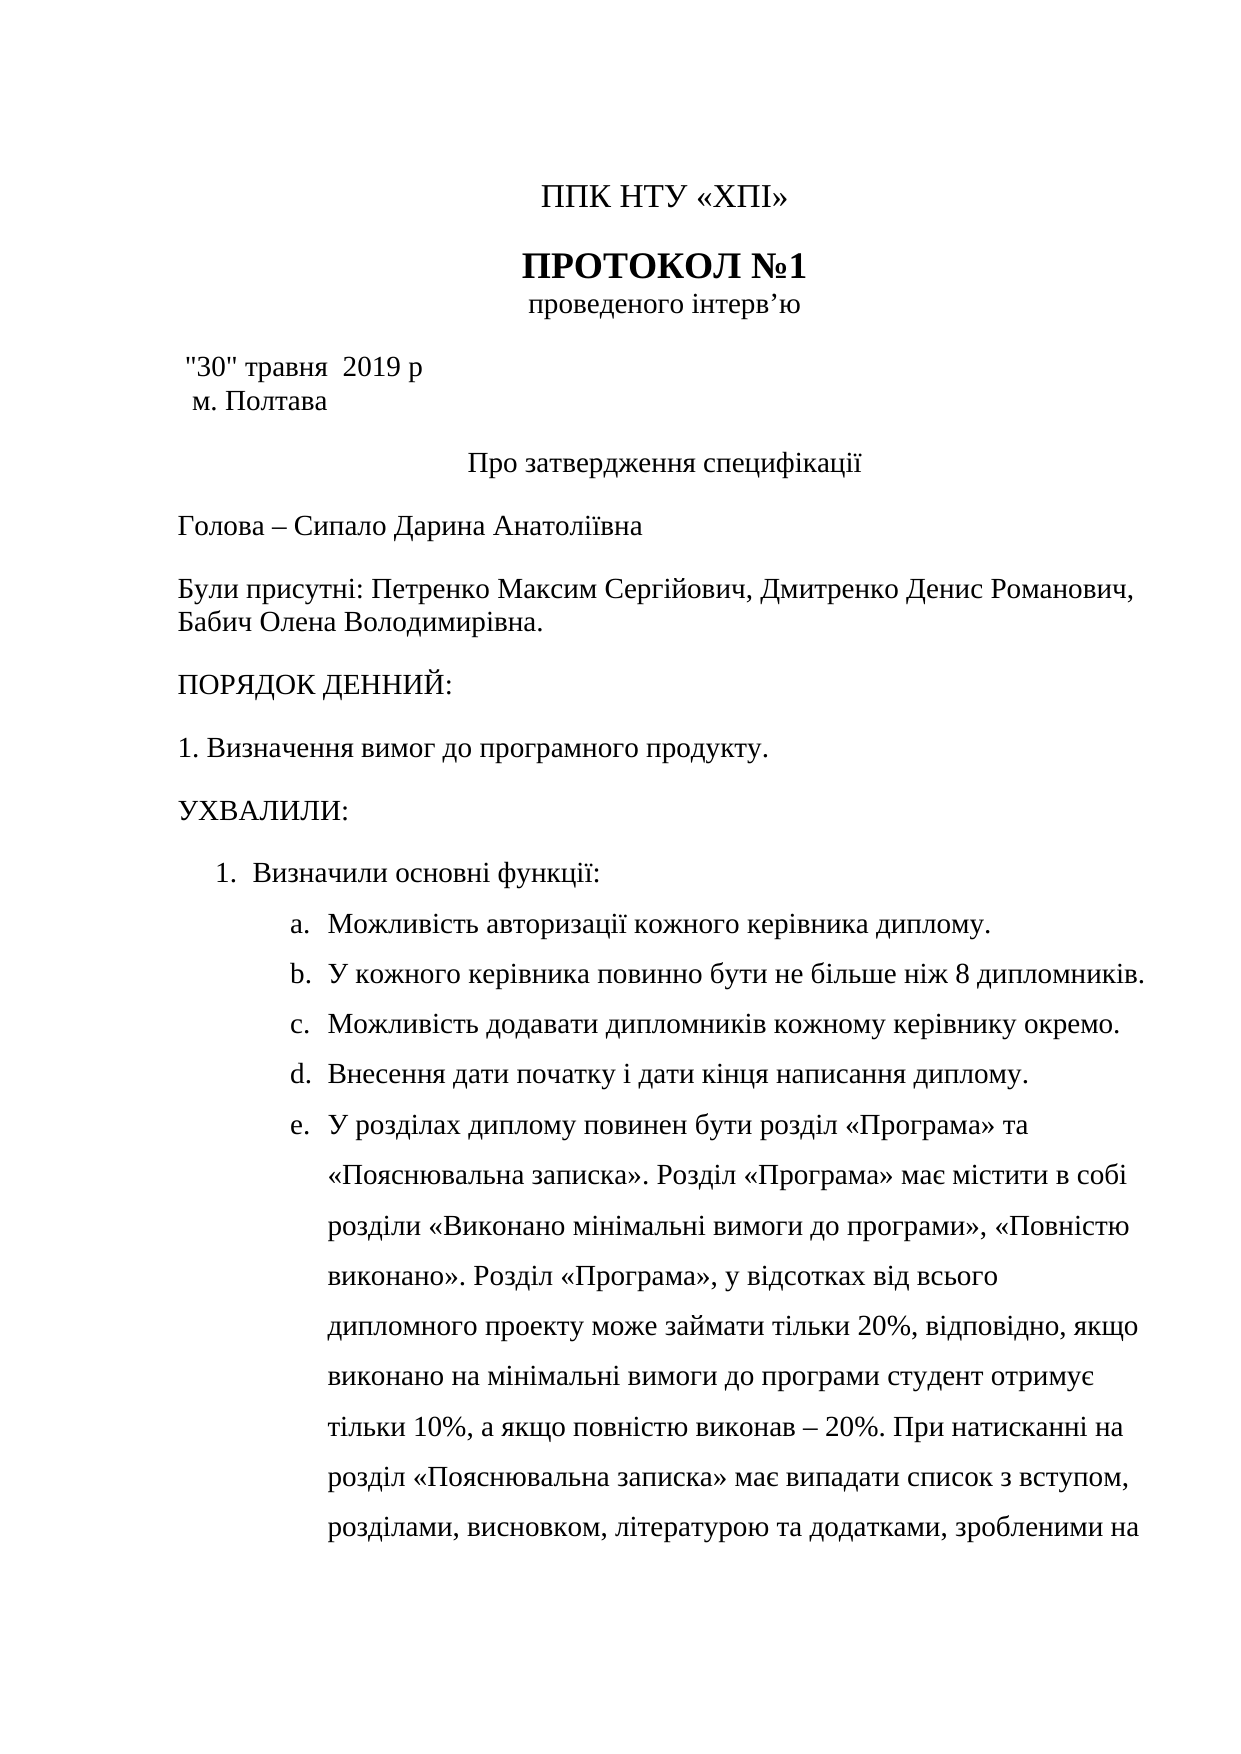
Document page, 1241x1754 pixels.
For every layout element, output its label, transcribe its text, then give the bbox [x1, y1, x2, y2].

list Можливість авторизації кожного керівника диплому. [290, 906, 1152, 939]
text "30" травня 2019 р м. Полтава [177, 349, 1152, 416]
list Визначили основні функції: [215, 855, 1152, 889]
list У кожного керівника повинно бути не більше ніж 8 дипломників. [290, 956, 1152, 989]
text ПРОТОКОЛ №1 проведеного інтерв’ю [177, 243, 1152, 320]
text ПОРЯДОК ДЕННИЙ: [177, 667, 1152, 701]
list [290, 1107, 1152, 1543]
text Були присутні: Петренко Максим Сергійович, Дмитренко Денис Романович, Бабич Олена Володимирівна. [177, 571, 1152, 638]
text ППК НТУ «ХПІ» [177, 176, 1152, 214]
text Про затвердження специфікації [177, 446, 1152, 479]
text УХВАЛИЛИ: [177, 793, 1152, 826]
list Внесення дати початку і дати кінця написання диплому. [290, 1057, 1152, 1090]
list Можливість додавати дипломників кожному керівнику окремо. [290, 1006, 1152, 1040]
text Голова – Сипало Дарина Анатоліївна [177, 508, 1152, 542]
text 1. Визначення вимог до програмного продукту. [177, 730, 1152, 763]
